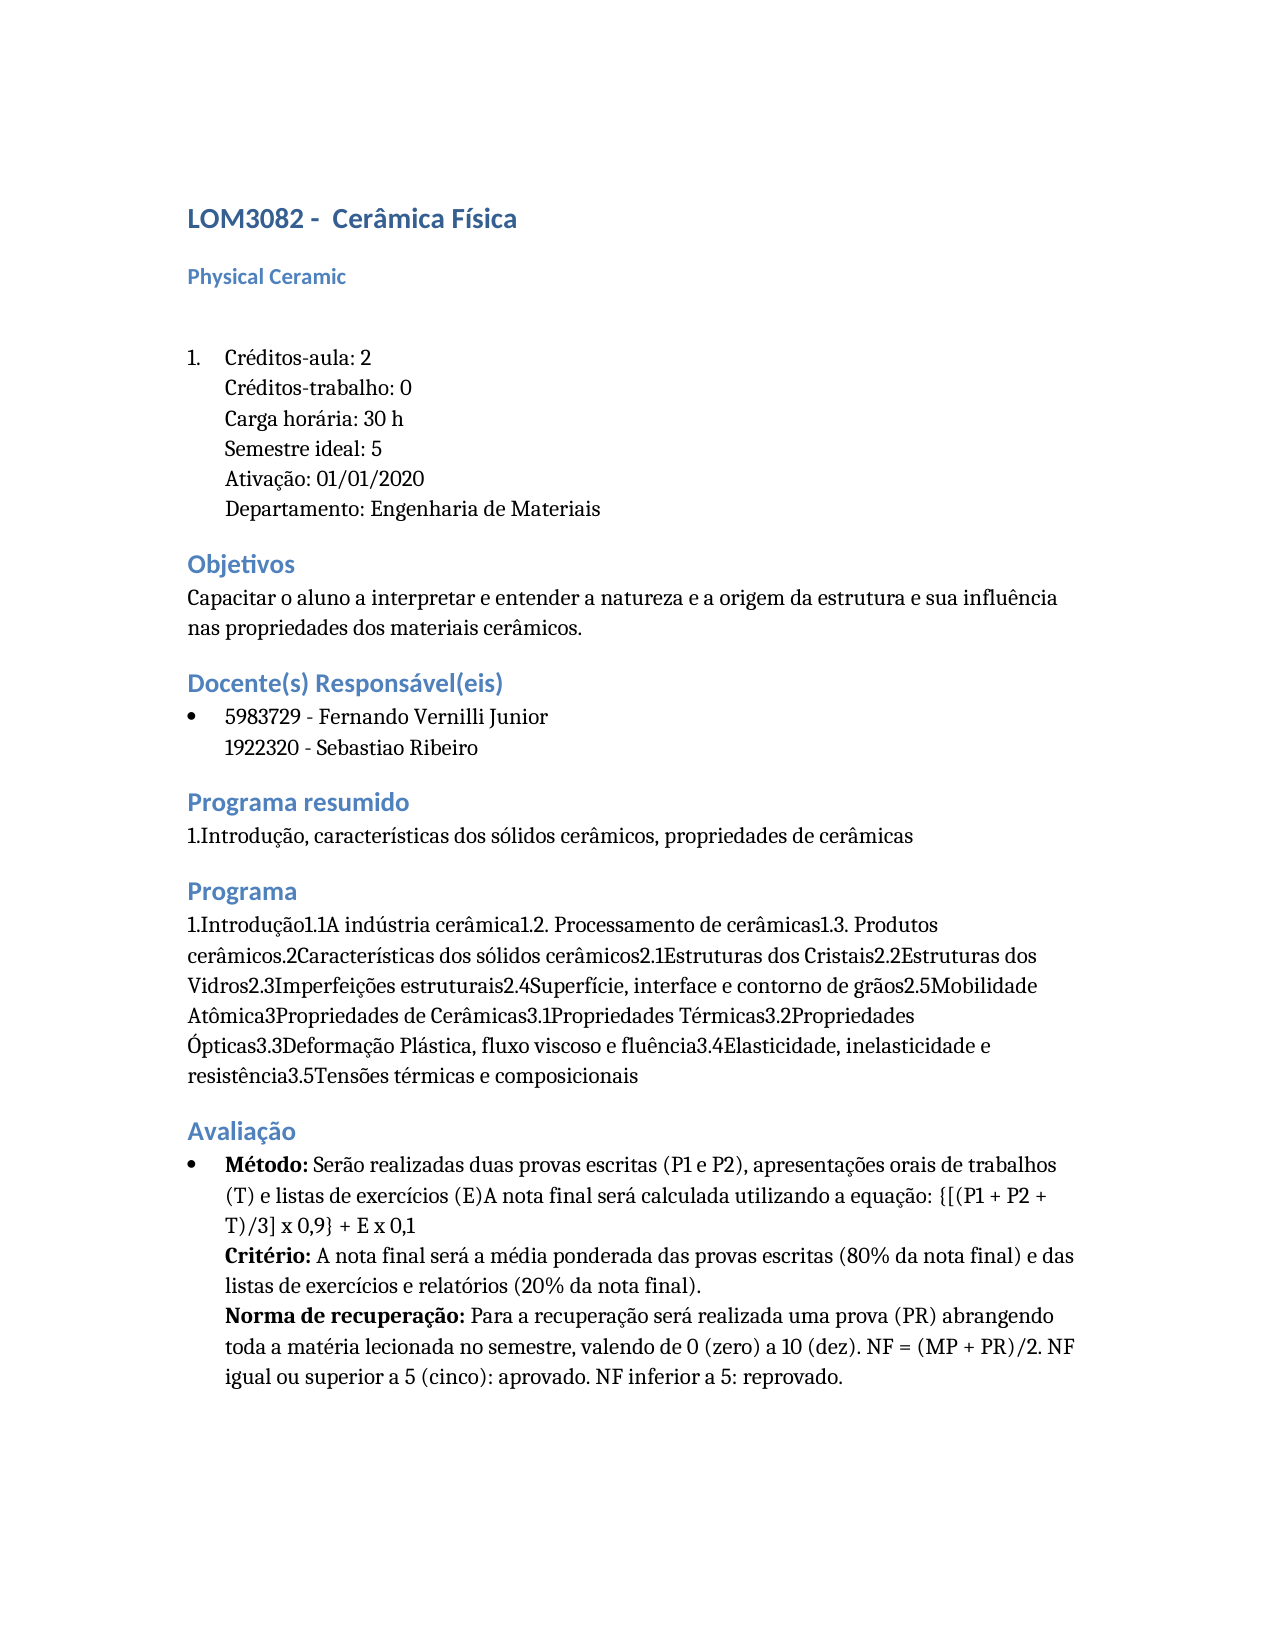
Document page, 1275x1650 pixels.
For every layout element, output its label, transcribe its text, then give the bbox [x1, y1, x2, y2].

subtitle Objetivos [187, 547, 1087, 580]
text 1.Introdução1.1A indústria cerâmica1.2. Processamento de cerâmicas1.3. Produtos cerâmicos.2Características dos sólidos cerâmicos2.1Estruturas dos Cristais2.2Estruturas dos Vidros2.3Imperfeições estruturais2.4Superfície, interface e contorno de grãos2.5Mobilidade Atômica3Propriedades de Cerâmicas3.1Propriedades Térmicas3.2Propriedades Ópticas3.3Deformação Plástica, fluxo viscoso e fluência3.4Elasticidade, inelasticidade e resistência3.5Tensões térmicas e composicionais [187, 912, 1087, 1090]
subtitle Programa resumido [187, 785, 1087, 818]
subtitle Docente(s) Responsável(eis) [187, 666, 1087, 699]
text 1.Introdução, características dos sólidos cerâmicos, propriedades de cerâmicas [187, 823, 1087, 850]
subtitle Avaliação [187, 1114, 1087, 1147]
list Método: Serão realizadas duas provas escritas (P1 e P2), apresentações orais de trabalhos (T) e listas de exercícios (E)A nota final será calculada utilizando a equação: {[(P1 + P2 + T)/3] x 0,9} + E x 0,1 Critério: A nota final será a média ponderada das provas escritas (80% da nota final) e das listas de exercícios e relatórios (20% da nota final). Norma de recuperação: Para a recuperação será realizada uma prova (PR) abrangendo toda a matéria lecionada no semestre, valendo de 0 (zero) a 10 (dez). NF = (MP + PR)/2. NF igual ou superior a 5 (cinco): aprovado. NF inferior a 5: reprovado. [187, 1152, 1087, 1390]
subtitle Physical Ceramic [187, 262, 1087, 290]
list 5983729 - Fernando Vernilli Junior 1922320 - Sebastiao Ribeiro [187, 704, 1087, 761]
list Créditos-aula: 2 Créditos-trabalho: 0 Carga horária: 30 h Semestre ideal: 5 Ativação: 01/01/2020 Departamento: Engenharia de Materiais [187, 345, 1087, 522]
subtitle Programa [187, 874, 1087, 907]
text Capacitar o aluno a interpretar e entender a natureza e a origem da estrutura e sua influência nas propriedades dos materiais cerâmicos. [187, 585, 1087, 642]
subtitle LOM3082 - Cerâmica Física [187, 200, 1087, 236]
